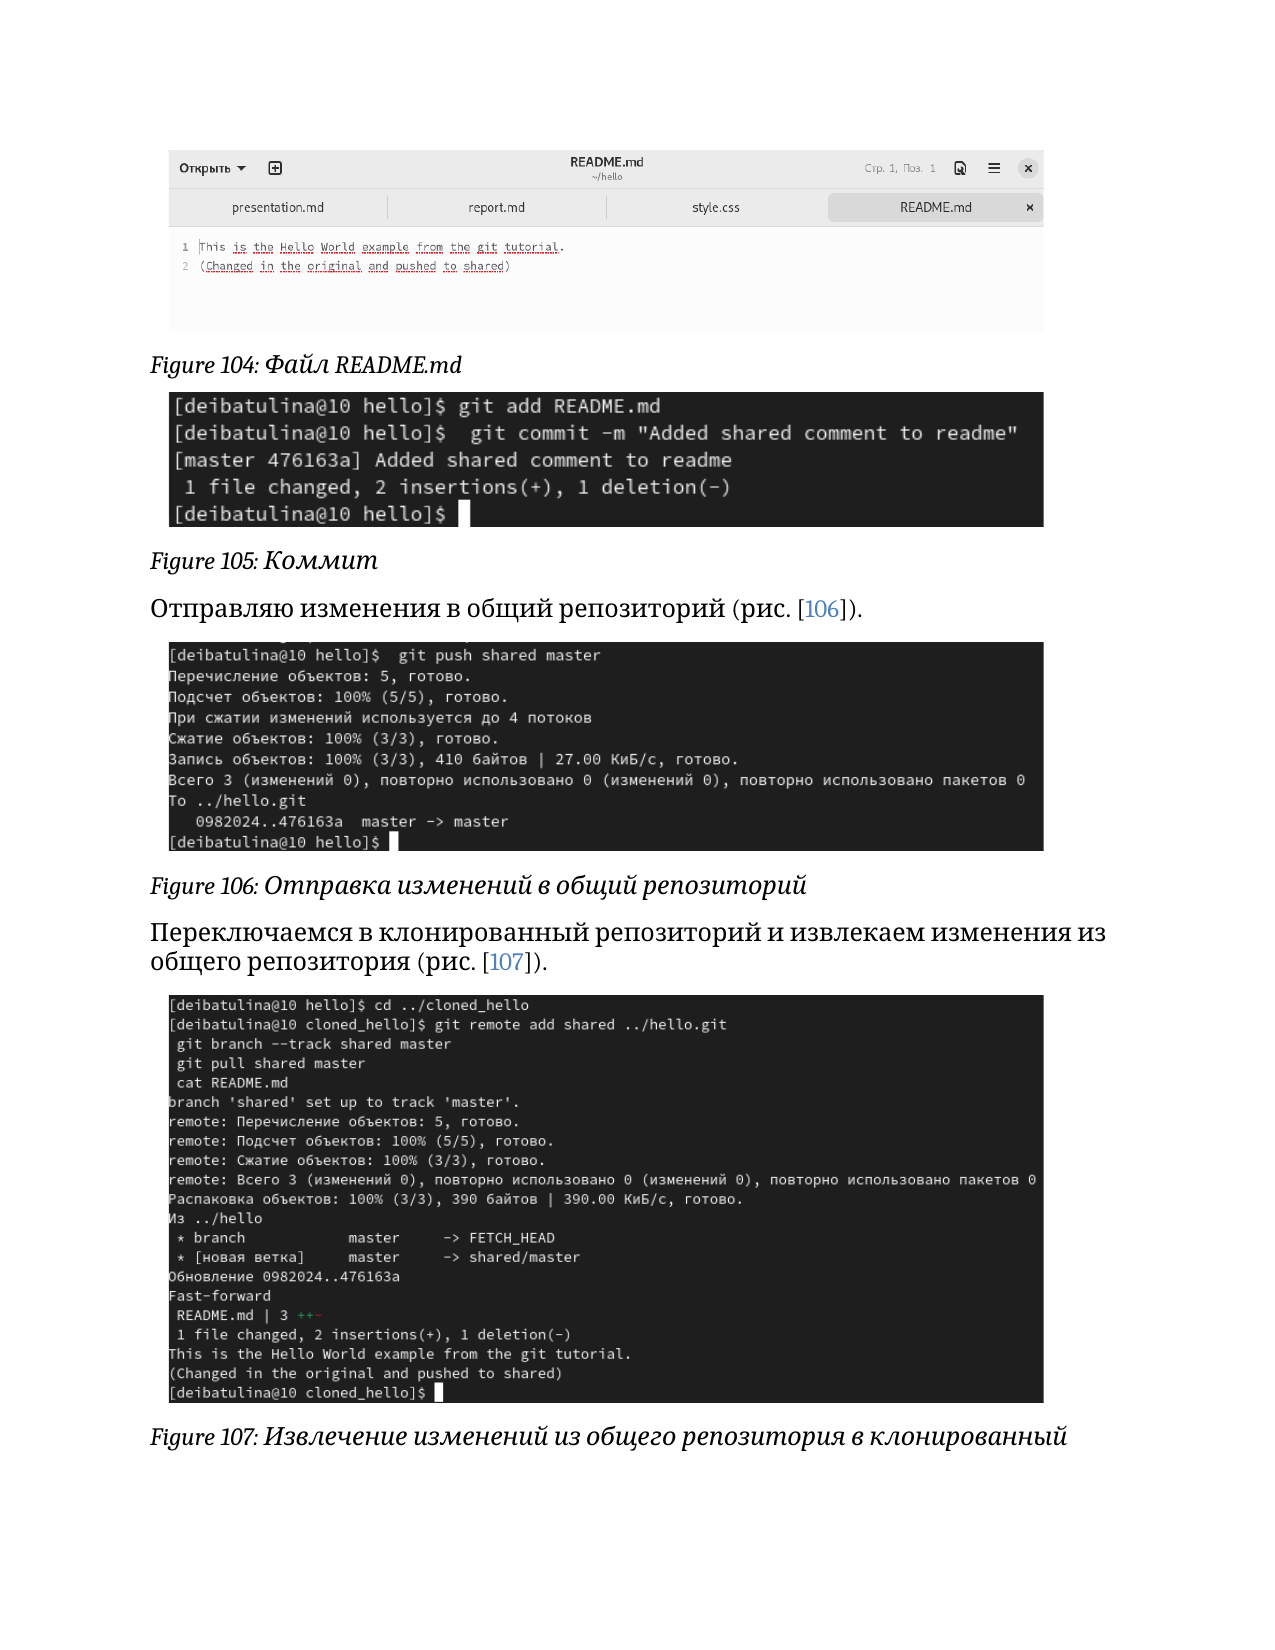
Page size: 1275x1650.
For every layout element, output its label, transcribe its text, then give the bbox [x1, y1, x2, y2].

text Figure 107: Извлечение изменений из общего репозитория в клонированный [150, 1423, 1125, 1452]
picture [168, 995, 1044, 1403]
text Figure 106: Отправка изменений в общий репозиторий [150, 872, 1125, 900]
text Переключаемся в клонированный репозиторий и извлекаем изменения из общего репозитория (рис. [107]). [150, 919, 1125, 977]
text Отправляю изменения в общий репозиторий (рис. [106]). [150, 595, 1125, 623]
picture [168, 642, 1044, 851]
text Figure 104: Файл README.md [150, 351, 1125, 380]
picture [168, 150, 1044, 331]
picture [168, 392, 1044, 527]
text Figure 105: Коммит [150, 547, 1125, 576]
